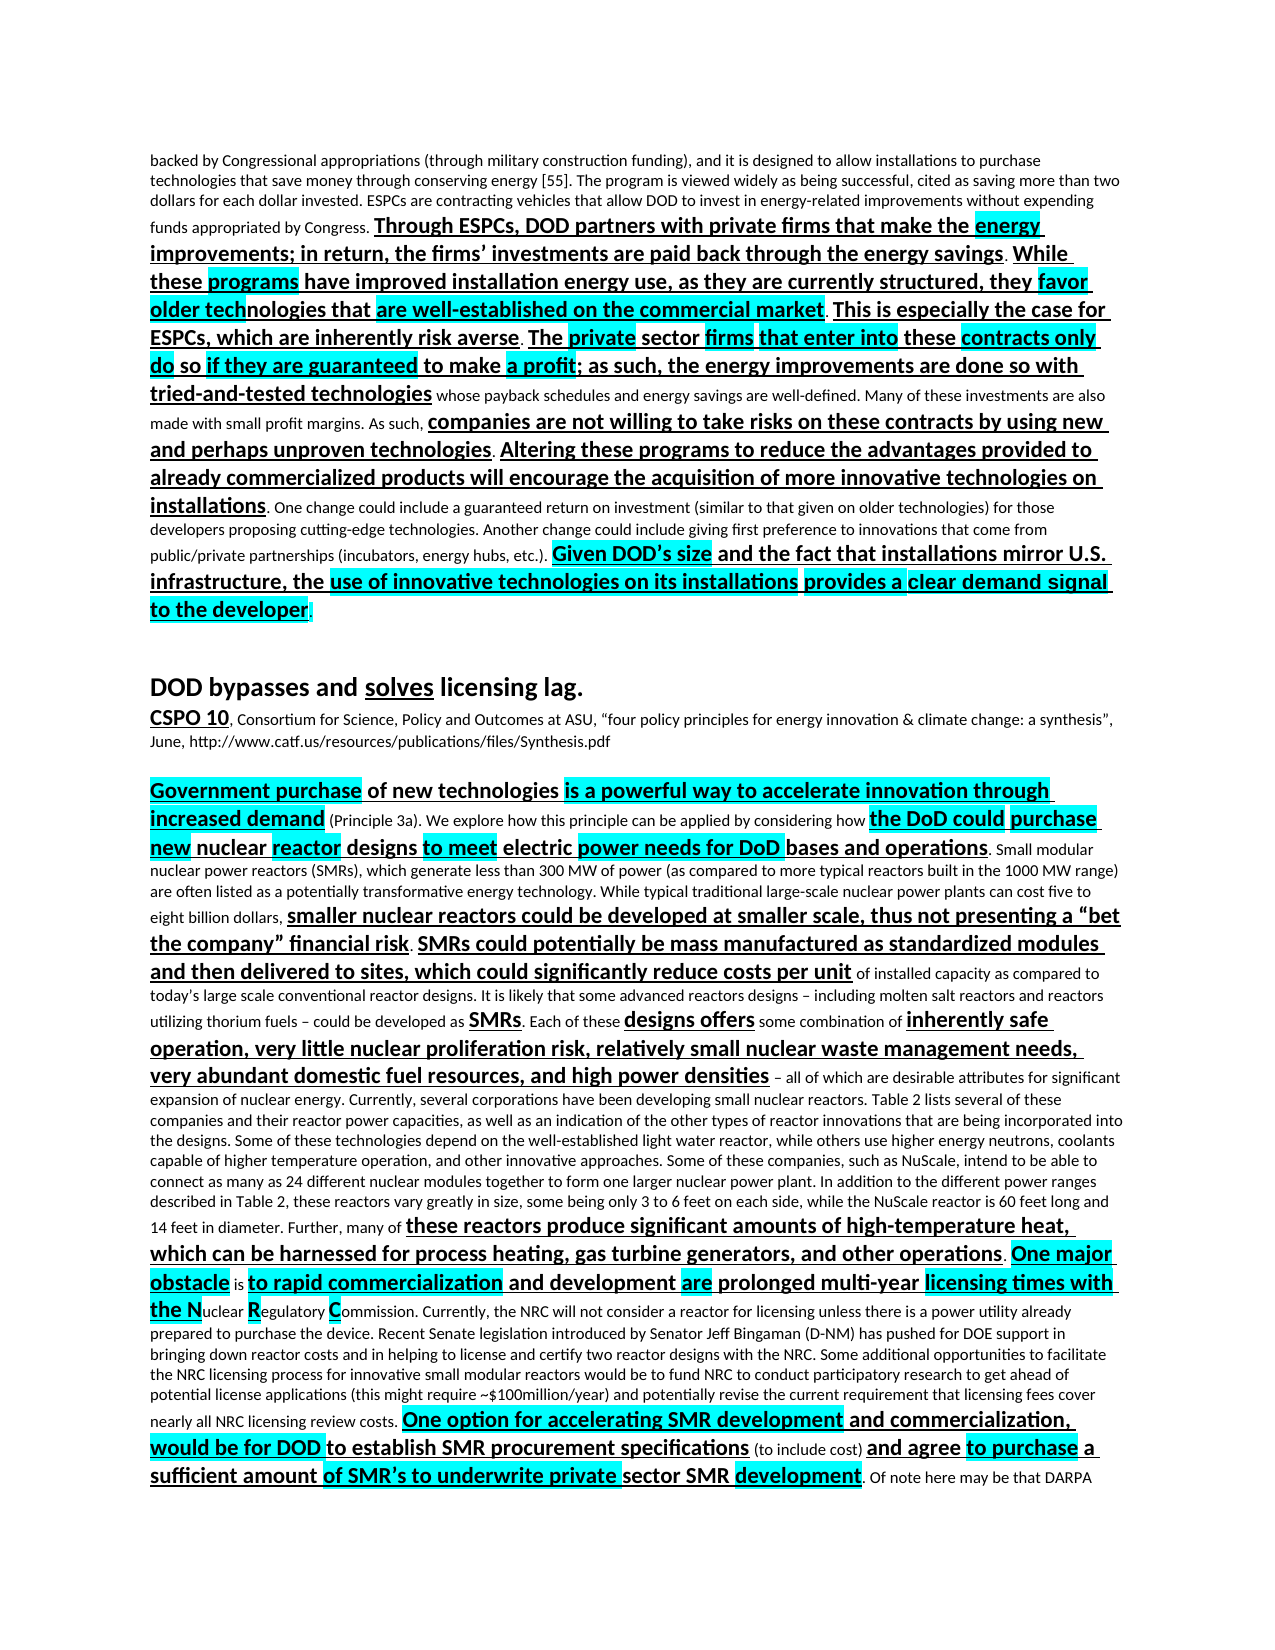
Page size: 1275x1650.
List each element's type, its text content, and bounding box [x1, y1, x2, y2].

subtitle DOD bypasses and solves licensing lag. [150, 670, 1125, 703]
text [150, 777, 1125, 1489]
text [150, 150, 1125, 623]
text CSPO 10, Consortium for Science, Policy and Outcomes at ASU, “four policy principles for energy innovation & climate change: a synthesis”, June, http://www.catf.us/resources/publications/files/Synthesis.pdf [150, 703, 1125, 751]
